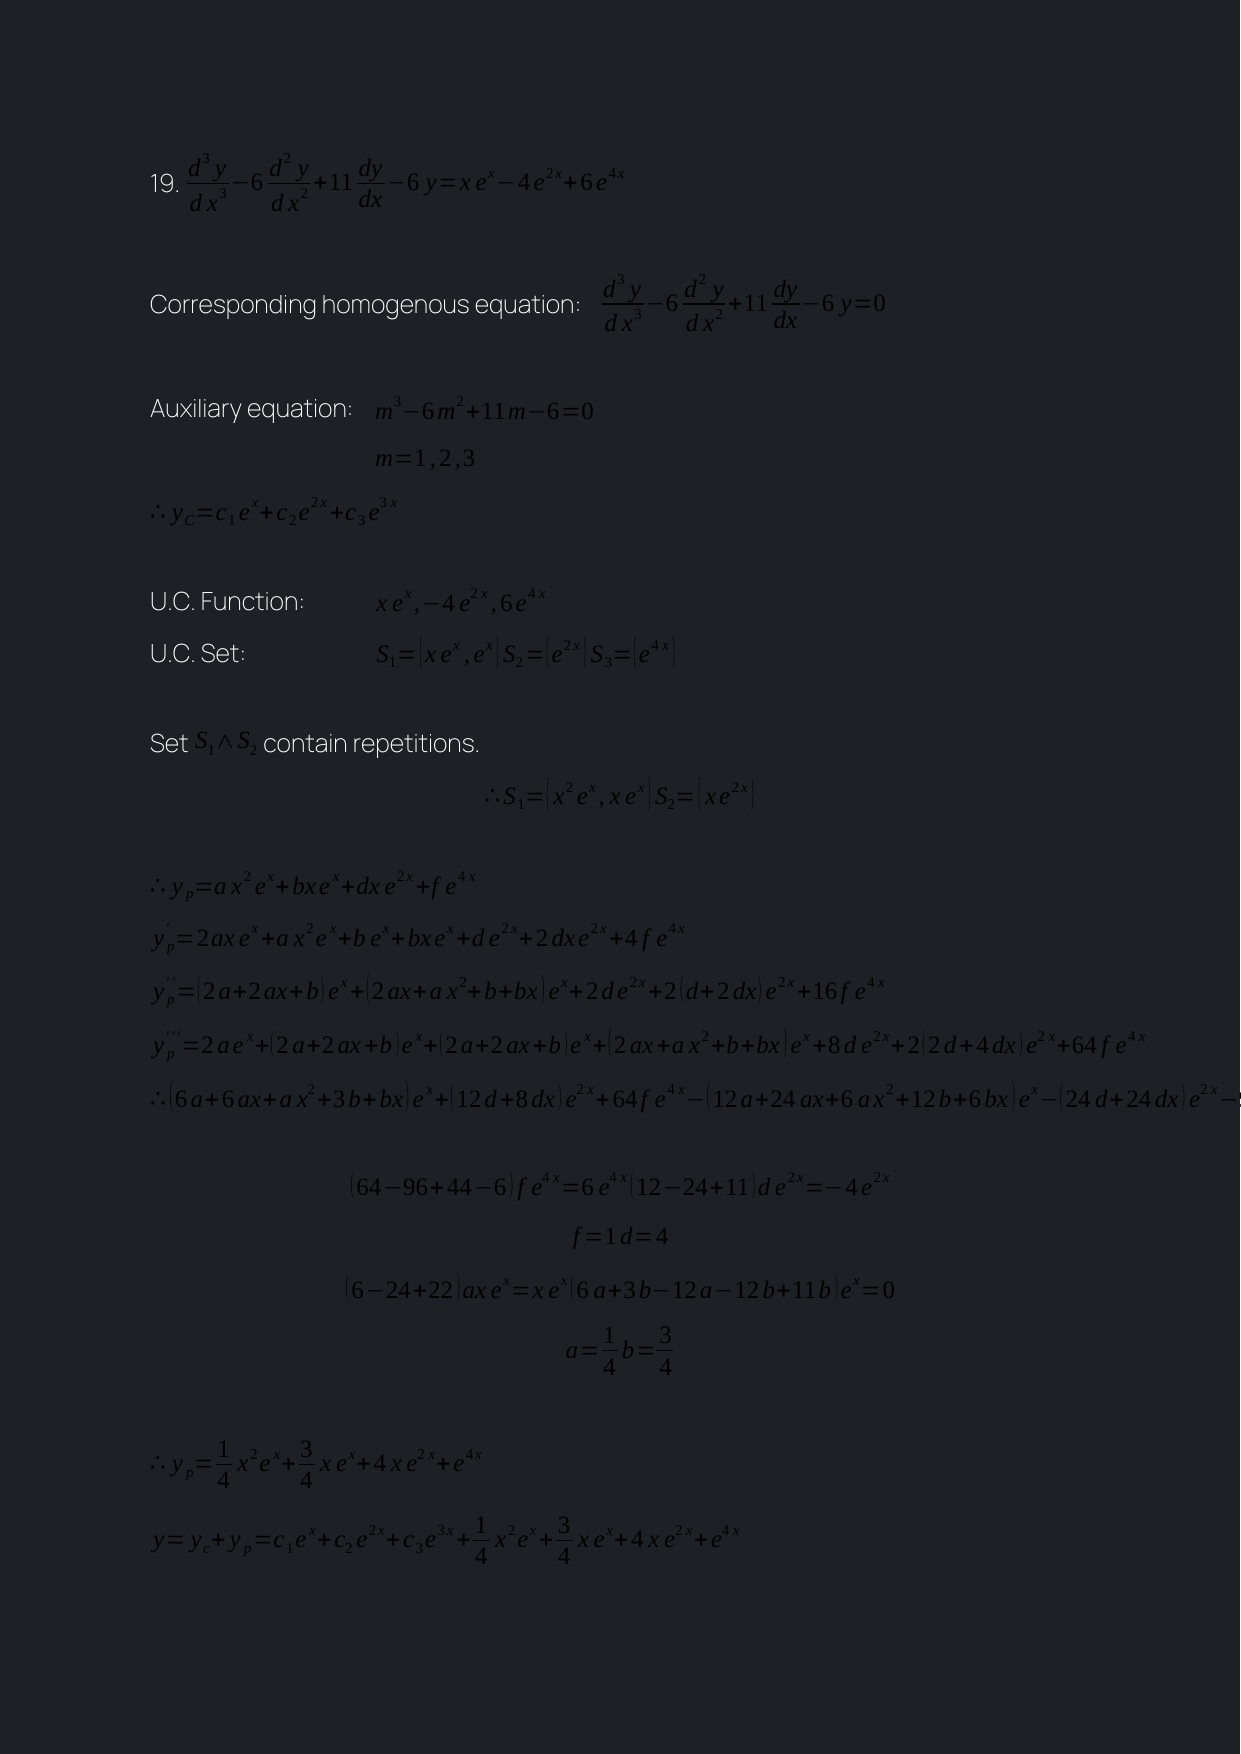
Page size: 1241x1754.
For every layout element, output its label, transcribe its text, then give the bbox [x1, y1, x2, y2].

text U.C. Set: [150, 634, 1090, 671]
text Set contain repetitions. [150, 726, 1090, 760]
text Auxiliary equation: [150, 391, 1090, 425]
text Corresponding homogenous equation: [150, 271, 1090, 337]
text U.C. Function: [150, 583, 1090, 617]
text 19. [150, 150, 1090, 216]
